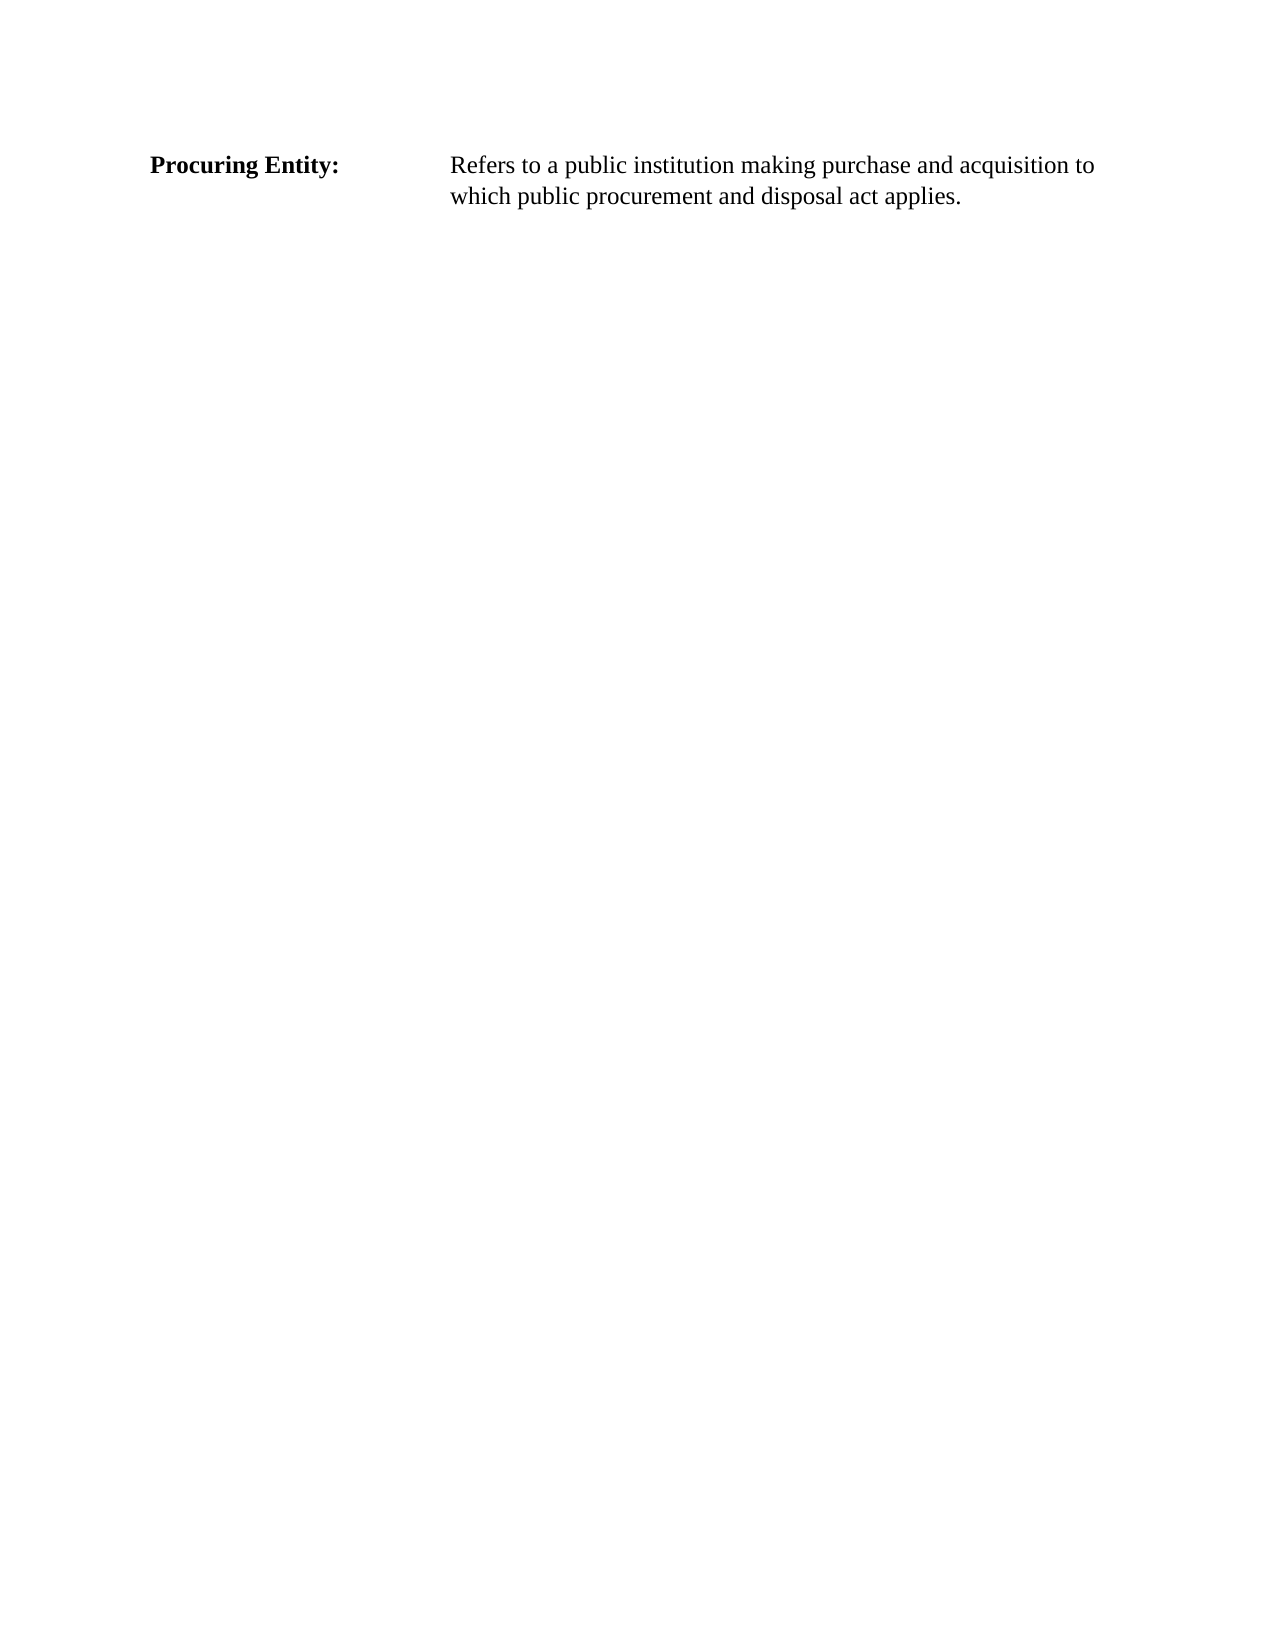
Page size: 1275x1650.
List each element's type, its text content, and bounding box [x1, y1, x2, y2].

text Procuring Entity: Refers to a public institution making purchase and acquisition to which public procurement and disposal act applies. [150, 150, 1125, 210]
